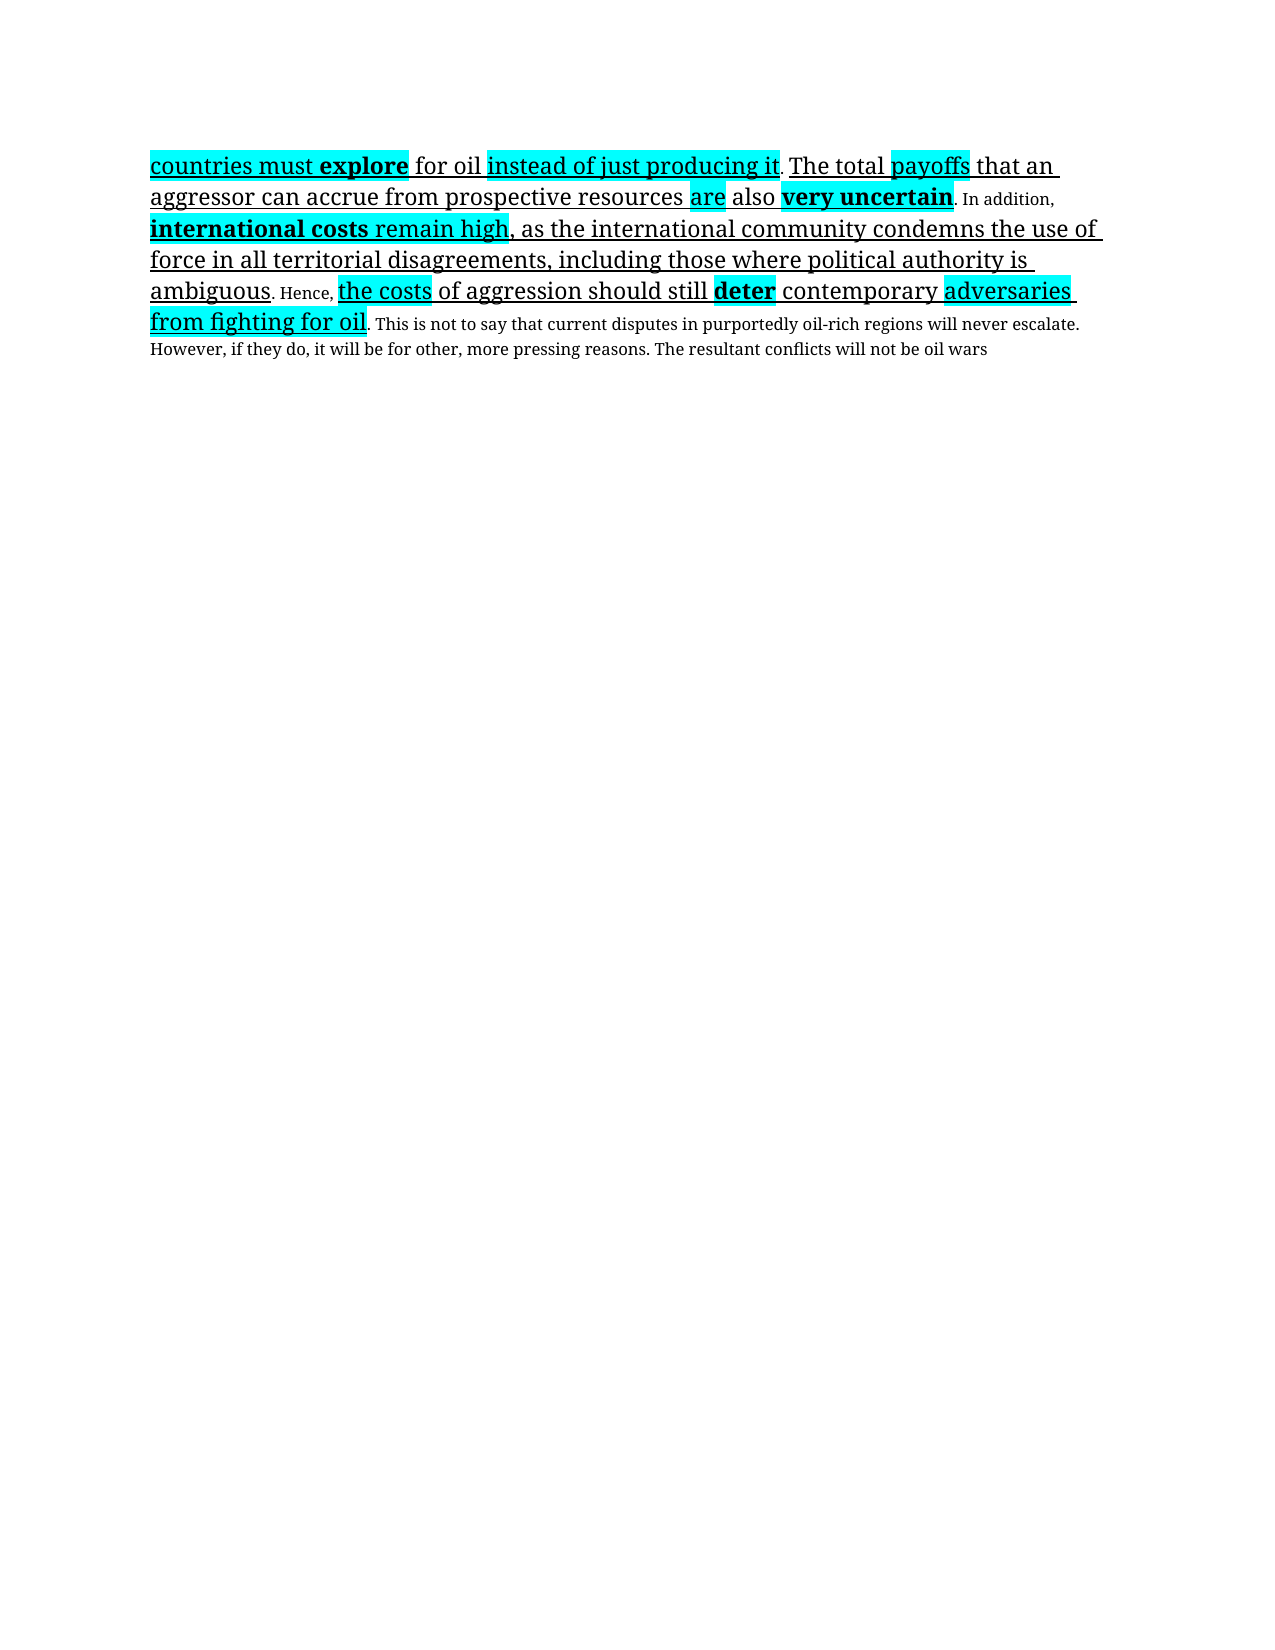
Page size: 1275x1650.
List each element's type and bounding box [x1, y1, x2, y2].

text [150, 150, 1125, 360]
